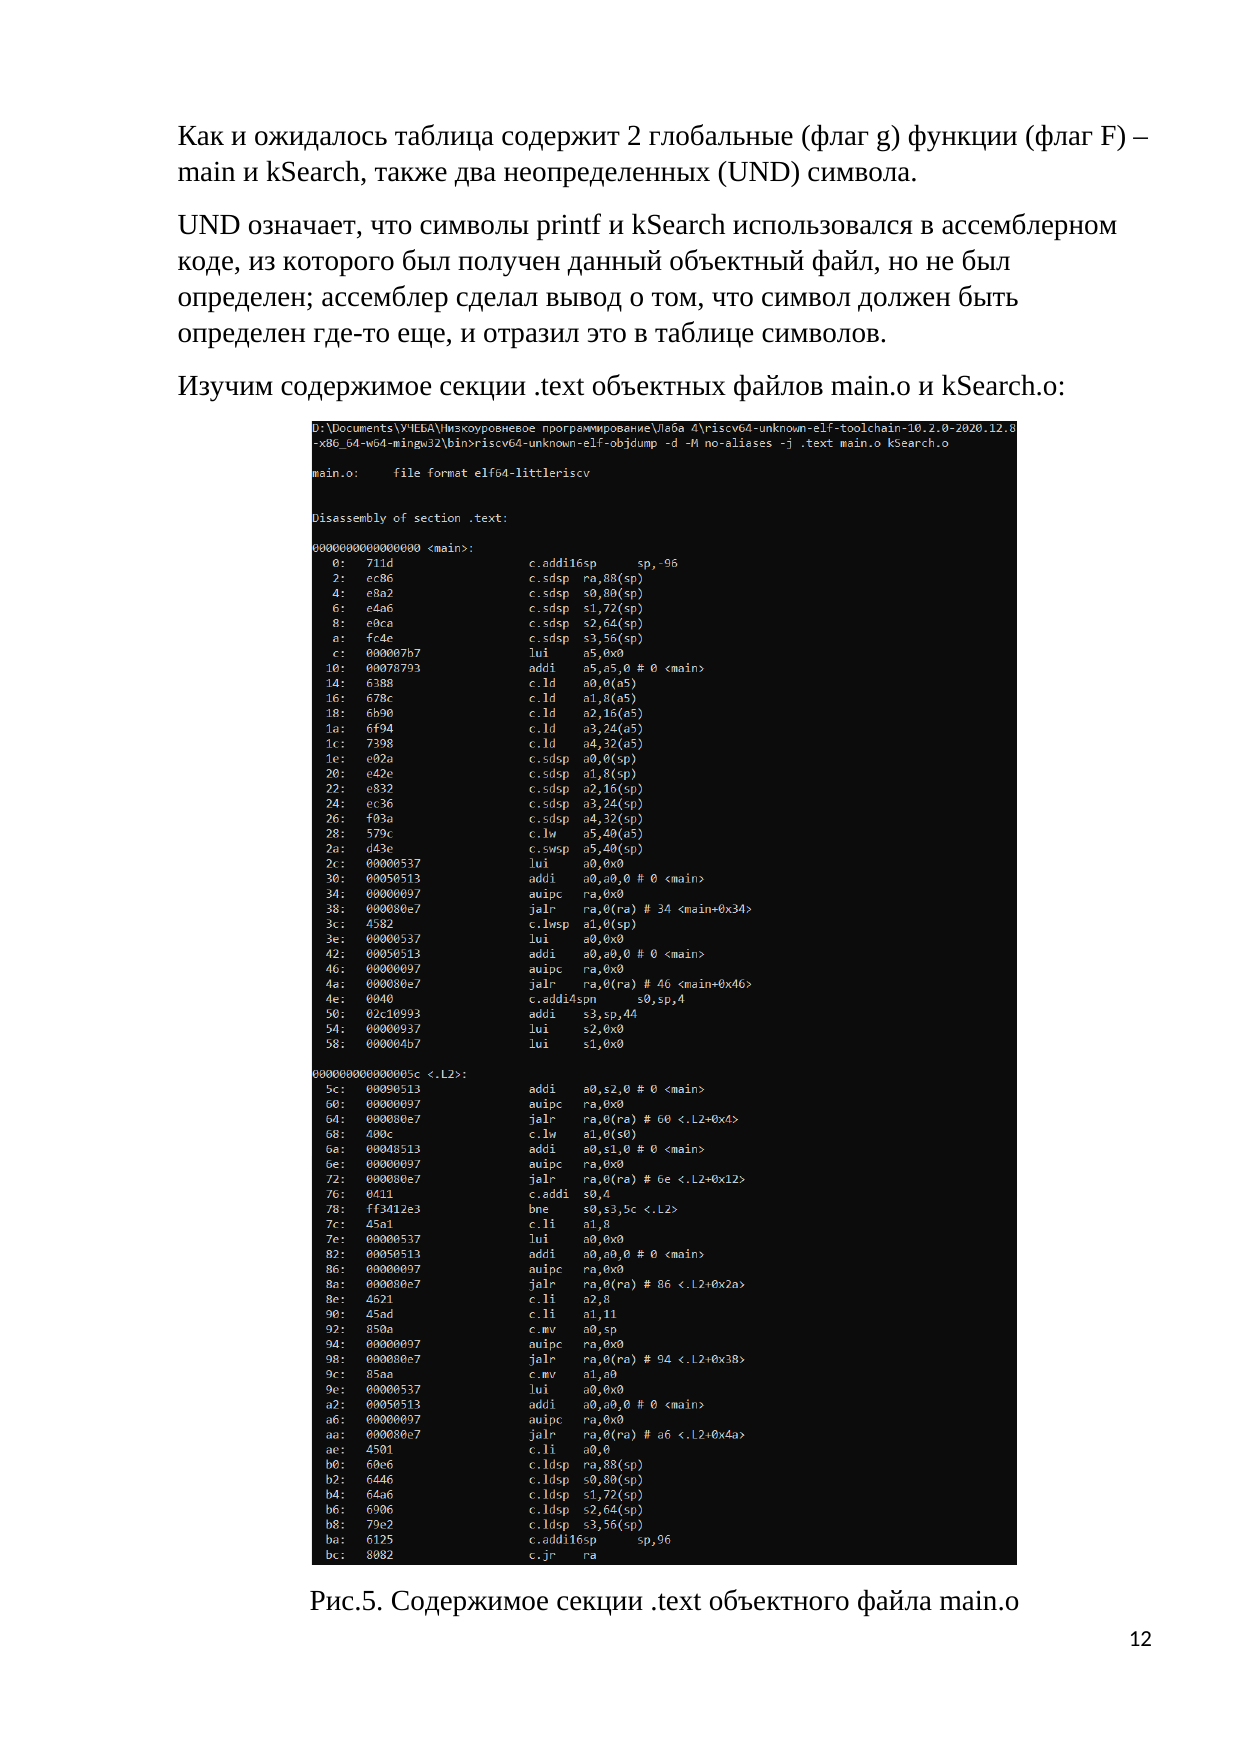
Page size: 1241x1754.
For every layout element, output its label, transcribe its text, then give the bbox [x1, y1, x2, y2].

text Рис.5. Cодержимое секции .text объектного файла main.o [177, 1583, 1152, 1617]
picture [311, 421, 1018, 1565]
text Как и ожидалось таблица содержит 2 глобальные (флаг g) функции (флаг F) – main и kSearch, также два неопределенных (UND) символа. [177, 118, 1152, 188]
text UND означает, что символы printf и kSearch использовался в ассемблерном коде, из которого был получен данный объектный файл, но не был определен; ассемблер сделал вывод о том, что символ должен быть определен где-то еще, и отразил это в таблице символов. [177, 207, 1152, 349]
text Изучим содержимое секции .text объектных файлов main.o и kSearch.o: [177, 368, 1152, 402]
